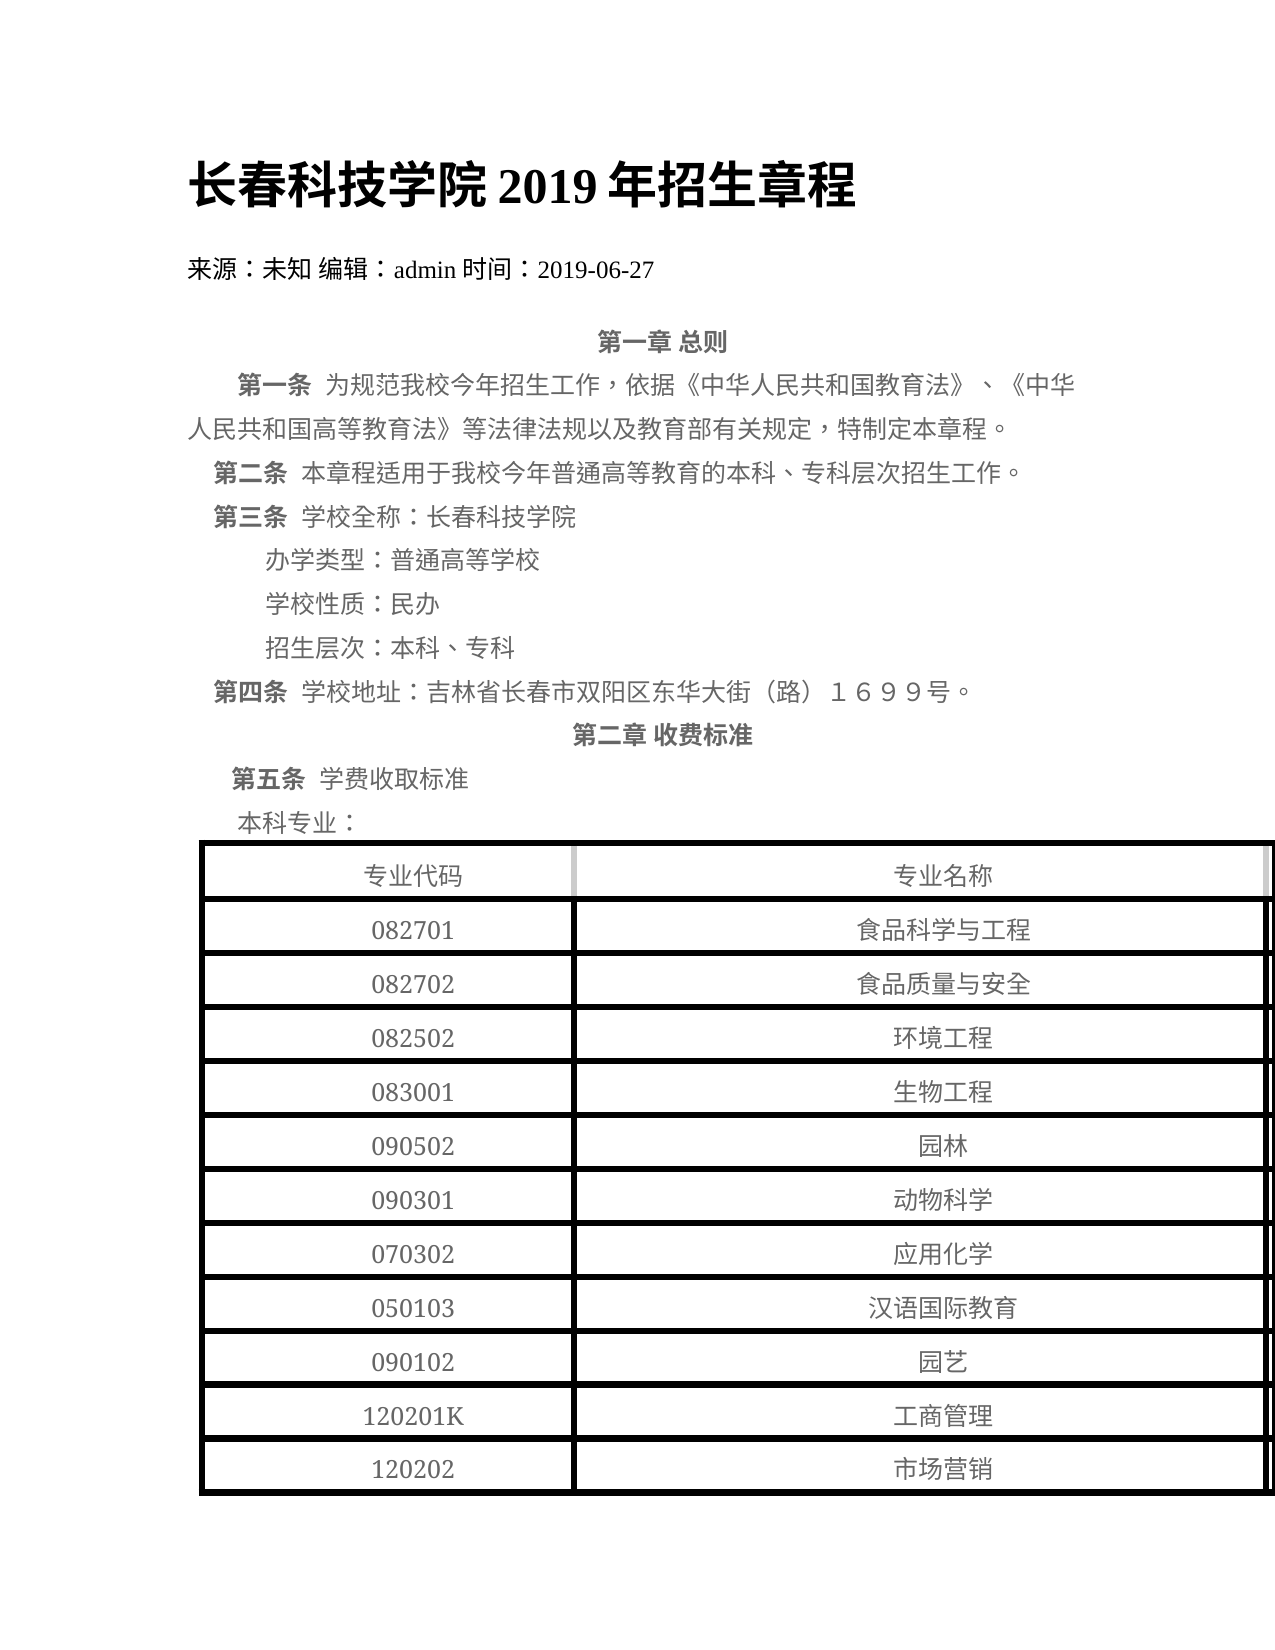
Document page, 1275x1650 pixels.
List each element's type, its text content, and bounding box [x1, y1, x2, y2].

text 本科专业： [187, 796, 1087, 839]
table_cell 动物科学 [577, 1172, 1263, 1219]
table_cell 120202 [205, 1442, 571, 1489]
table_cell 食品质量与安全 [577, 956, 1263, 1004]
table_cell 083001 [205, 1064, 571, 1112]
table_cell 082702 [205, 956, 571, 1004]
table_cell 090301 [205, 1172, 571, 1219]
text 来源：未知 编辑：admin 时间：2019-06-27 [187, 252, 1087, 286]
text 第一条 为规范我校今年招生工作，依据《中华人民共和国教育法》、《中华人民共和国高等教育法》等法律法规以及教育部有关规定，特制定本章程。 第二条 本章程适用于我校今年普通高等教育的本科、专科层次招生工作。 第三条 学校全称：长春科技学院 办学类型：普通高等学校 学校性质：民办 招生层次：本科、专科 第四条 学校地址：吉林省长春市双阳区东华大街（路）１６９９号。 [187, 358, 1087, 708]
text 第五条 学费收取标准 [187, 752, 1087, 796]
table_cell 汉语国际教育 [577, 1280, 1263, 1327]
table_header 专业名称 [577, 846, 1263, 896]
table_cell 市场营销 [577, 1442, 1263, 1489]
table_cell 082502 [205, 1010, 571, 1058]
table_cell 050103 [205, 1280, 571, 1327]
table_cell 应用化学 [577, 1226, 1263, 1273]
table_header 专业代码 [205, 846, 571, 896]
table_cell 园林 [577, 1118, 1263, 1166]
table_cell 食品科学与工程 [577, 902, 1263, 950]
table_cell 工商管理 [577, 1388, 1263, 1435]
table_cell 环境工程 [577, 1010, 1263, 1058]
text 第二章 收费标准 [187, 708, 1087, 752]
table_cell 082701 [205, 902, 571, 950]
table_cell 090102 [205, 1334, 571, 1381]
table_cell 生物工程 [577, 1064, 1263, 1112]
table_cell 090502 [205, 1118, 571, 1166]
table_cell 070302 [205, 1226, 571, 1273]
subtitle 长春科技学院2019年招生章程 [187, 150, 1087, 218]
text 第一章 总则 [187, 314, 1087, 358]
table_cell 120201K [205, 1388, 571, 1435]
table_cell 园艺 [577, 1334, 1263, 1381]
